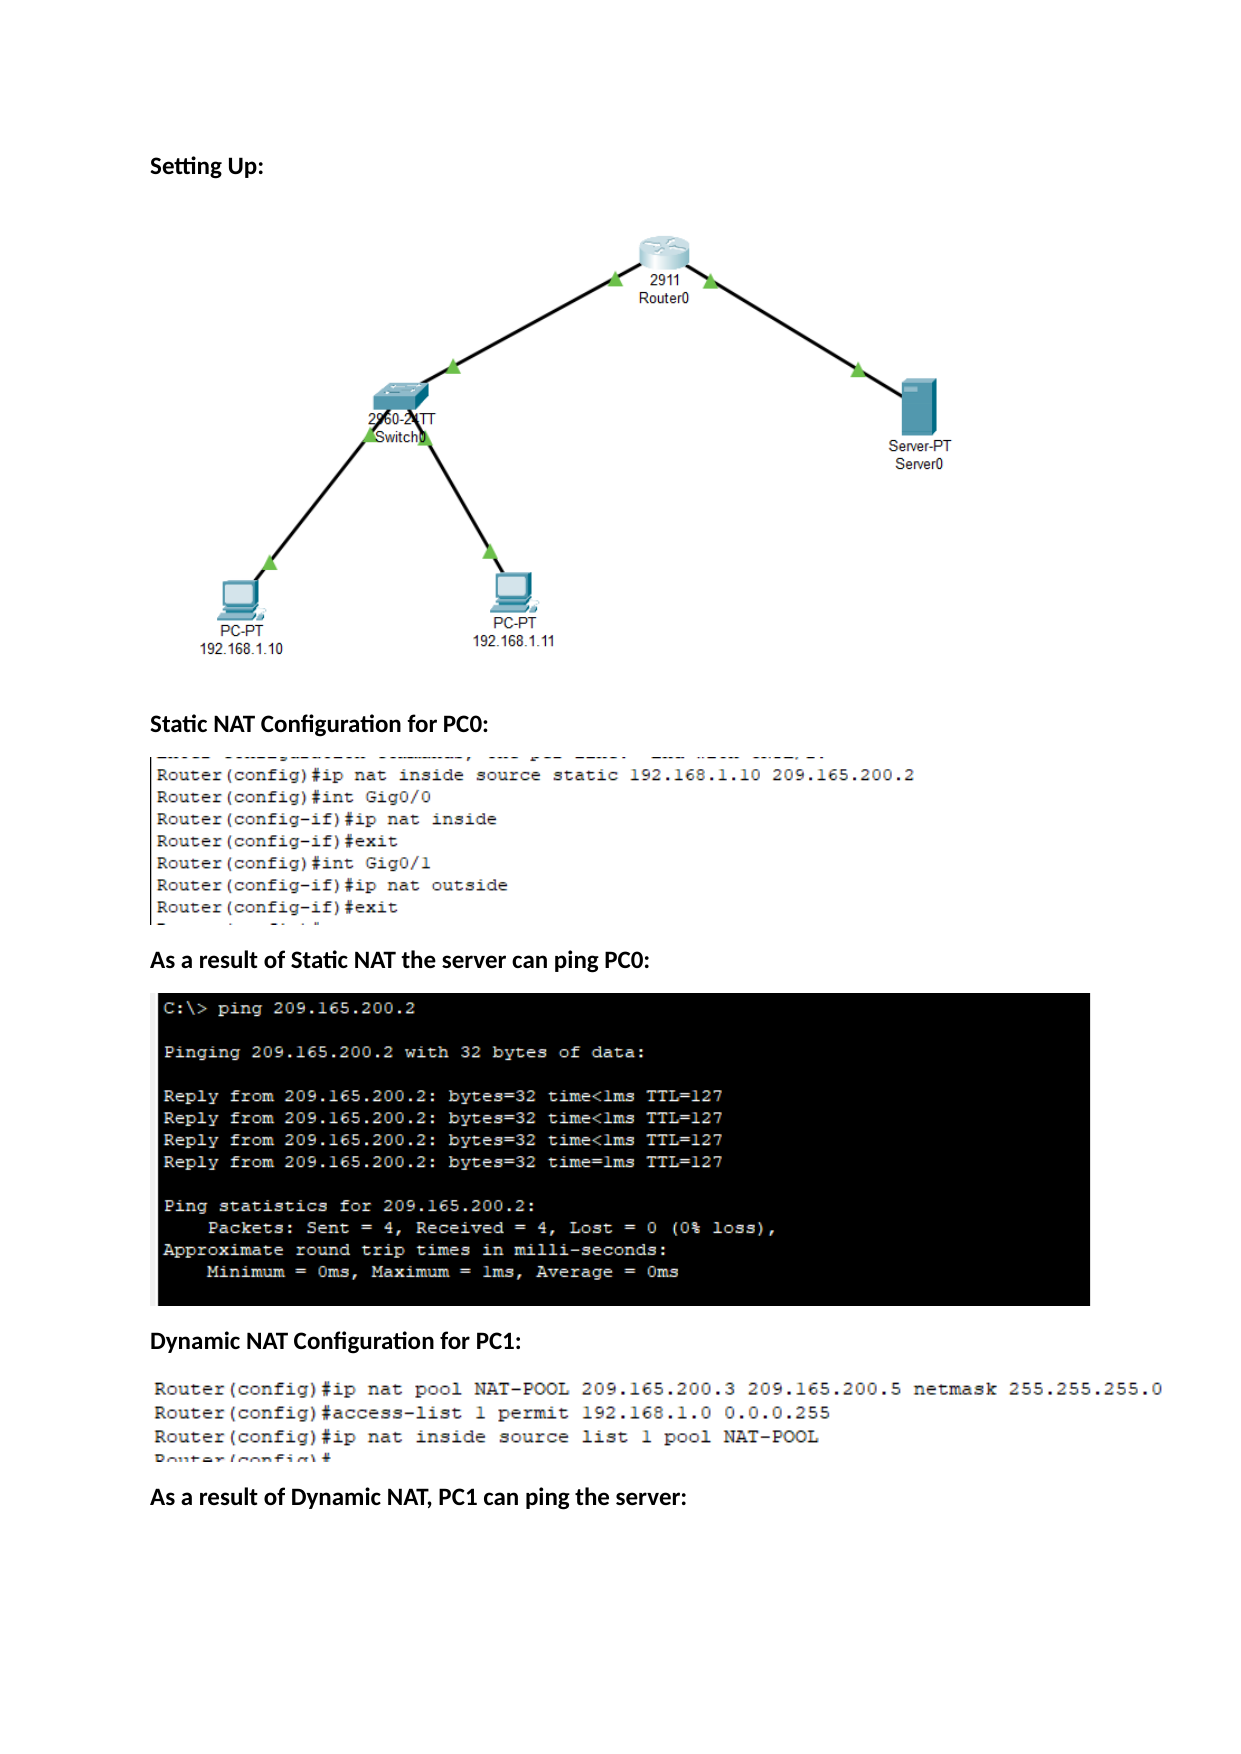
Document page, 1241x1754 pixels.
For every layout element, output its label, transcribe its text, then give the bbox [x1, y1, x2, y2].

text Setting Up: [150, 150, 1090, 181]
text Static NAT Configuration for PC0: [150, 708, 1090, 738]
text Dynamic NAT Configuration for PC1: [150, 1325, 1090, 1355]
picture [150, 1374, 1241, 1462]
picture [150, 993, 1091, 1306]
picture [150, 757, 1091, 925]
picture [150, 199, 1091, 690]
text As a result of Dynamic NAT, PC1 can ping the server: [150, 1481, 1090, 1511]
text As a result of Static NAT the server can ping PC0: [150, 944, 1090, 974]
